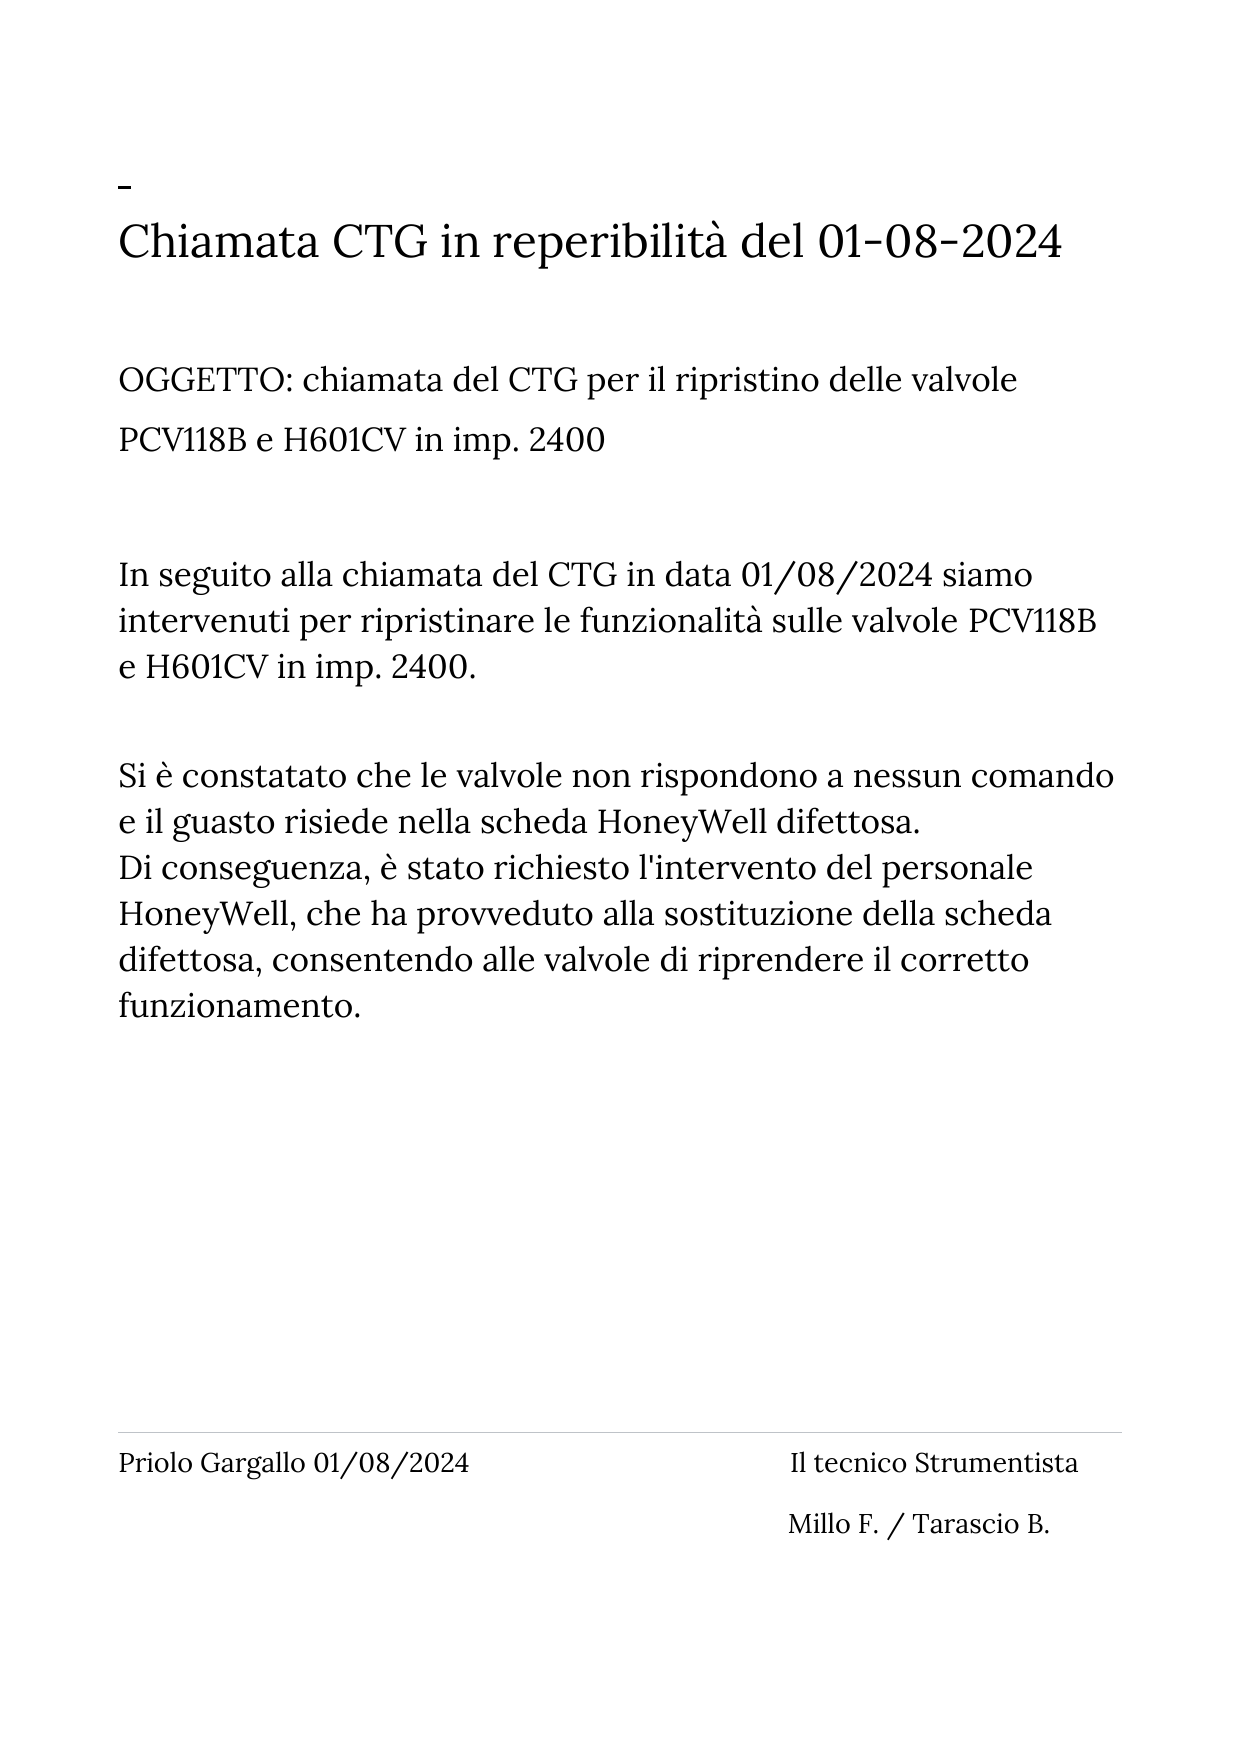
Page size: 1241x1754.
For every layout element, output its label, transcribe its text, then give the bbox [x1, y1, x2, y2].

text Millo F. / Tarascio B. [118, 1507, 1122, 1541]
text Chiamata CTG in reperibilità del 01-08-2024 [118, 212, 1122, 270]
text In seguito alla chiamata del CTG in data 01/08/2024 siamo intervenuti per ripristinare le funzionalità sulle valvole PCV118B e H601CV in imp. 2400. [118, 553, 1122, 688]
text Priolo Gargallo 01/08/2024 Il tecnico Strumentista [118, 1446, 1122, 1480]
text OGGETTO: chiamata del CTG per il ripristino delle valvole PCV118B e H601CV in imp. 2400 [118, 358, 1122, 461]
text Si è constatato che le valvole non rispondono a nessun comando e il guasto risiede nella scheda HoneyWell difettosa. Di conseguenza, è stato richiesto l'intervento del personale HoneyWell, che ha provveduto alla sostituzione della scheda difettosa, consentendo alle valvole di riprendere il corretto funzionamento. [118, 708, 1122, 1027]
